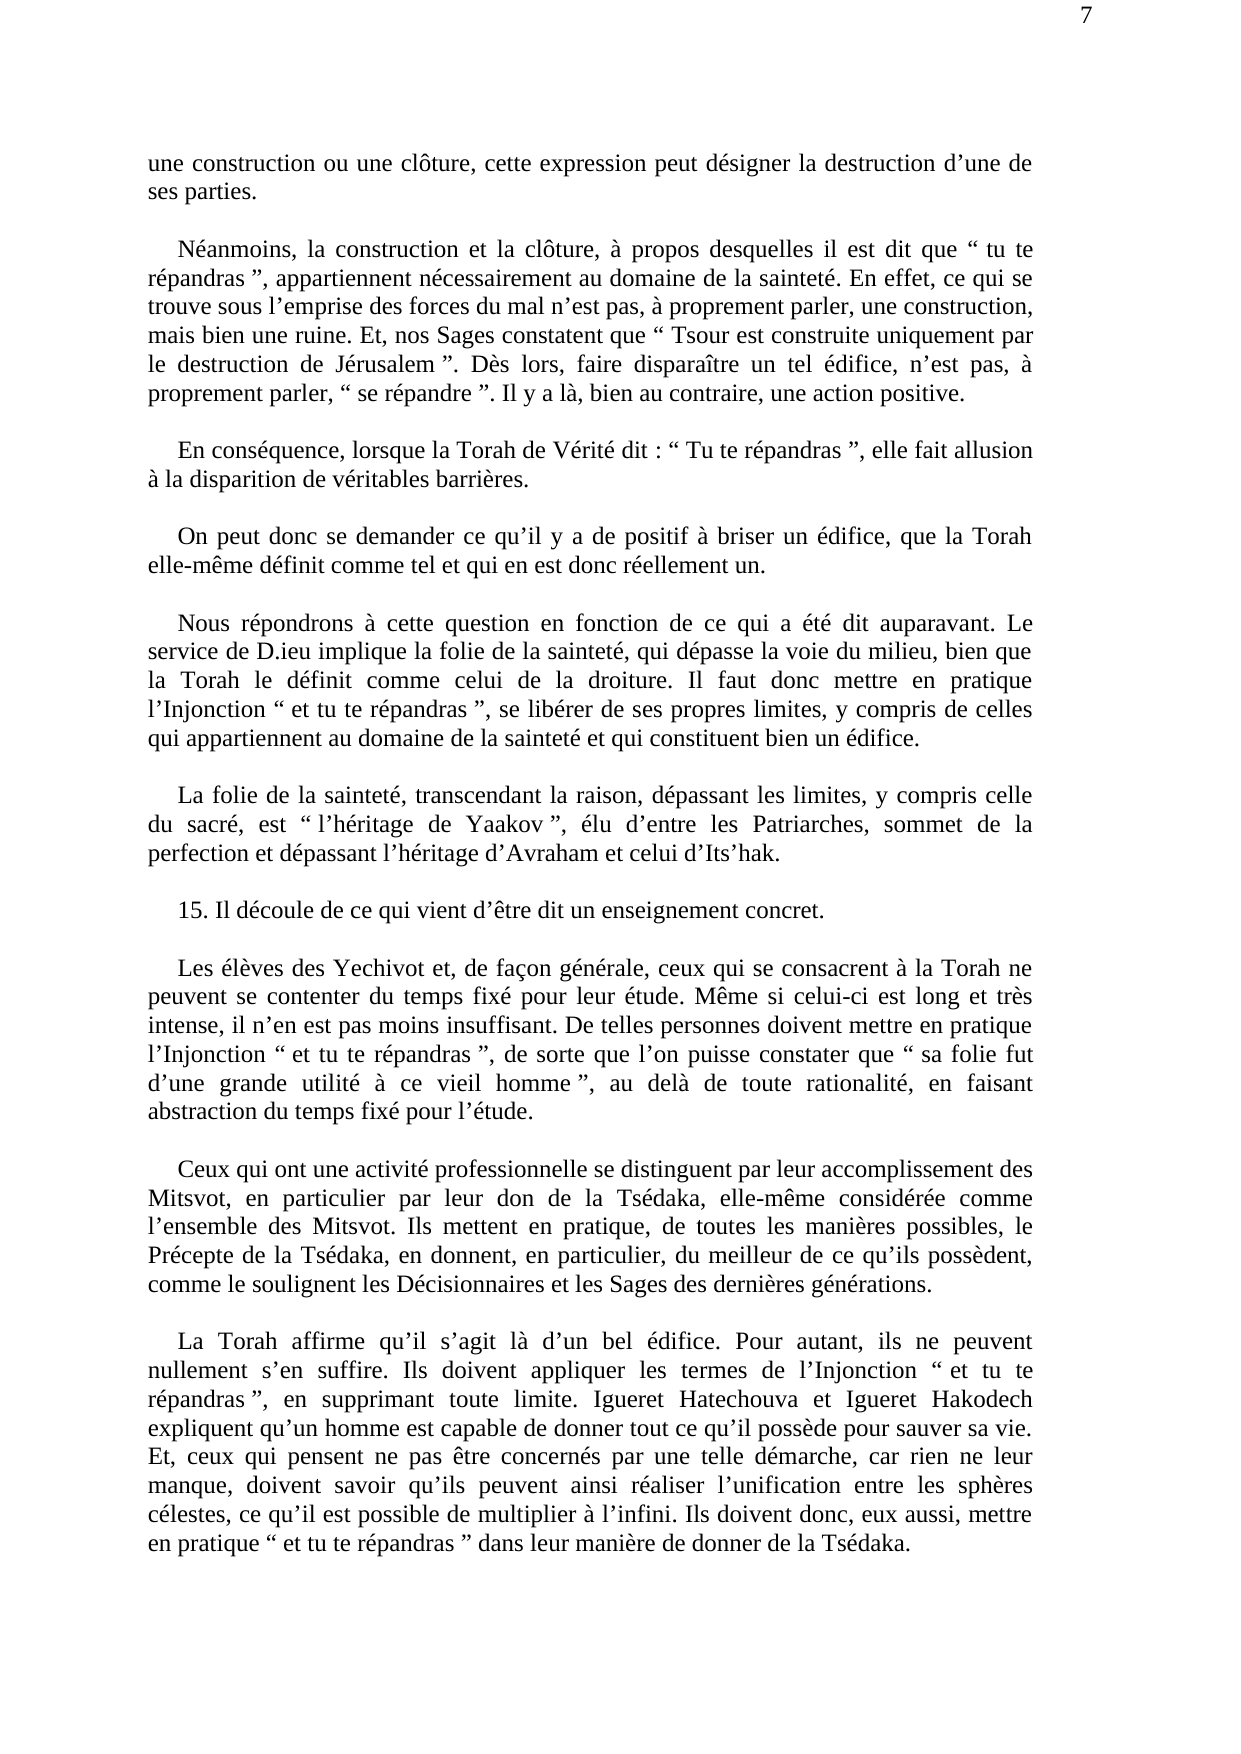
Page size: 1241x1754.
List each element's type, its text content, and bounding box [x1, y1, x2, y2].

text 15. Il découle de ce qui vient d’être dit un enseignement concret. [148, 895, 1033, 924]
text Les élèves des Yechivot et, de façon générale, ceux qui se consacrent à la Torah ne peuvent se contenter du temps fixé pour leur étude. Même si celui-ci est long et très intense, il n’en est pas moins insuffisant. De telles personnes doivent mettre en pratique l’Injonction “ et tu te répandras ”, de sorte que l’on puisse constater que “ sa folie fut d’une grande utilité à ce vieil homme ”, au delà de toute rationalité, en faisant abstraction du temps fixé pour l’étude. [148, 953, 1033, 1125]
text On peut donc se demander ce qu’il y a de positif à briser un édifice, que la Torah elle-même définit comme tel et qui en est donc réellement un. [148, 521, 1033, 579]
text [148, 148, 1033, 205]
text La folie de la sainteté, transcendant la raison, dépassant les limites, y compris celle du sacré, est “ l’héritage de Yaakov ”, élu d’entre les Patriarches, sommet de la perfection et dépassant l’héritage d’Avraham et celui d’Its’hak. [148, 780, 1033, 866]
text Nous répondrons à cette question en fonction de ce qui a été dit auparavant. Le service de D.ieu implique la folie de la sainteté, qui dépasse la voie du milieu, bien que la Torah le définit comme celui de la droiture. Il faut donc mettre en pratique l’Injonction “ et tu te répandras ”, se libérer de ses propres limites, y compris de celles qui appartiennent au domaine de la sainteté et qui constituent bien un édifice. [148, 608, 1033, 751]
text Néanmoins, la construction et la clôture, à propos desquelles il est dit que “ tu te répandras ”, appartiennent nécessairement au domaine de la sainteté. En effet, ce qui se trouve sous l’emprise des forces du mal n’est pas, à proprement parler, une construction, mais bien une ruine. Et, nos Sages constatent que “ Tsour est construite uniquement par le destruction de Jérusalem ”. Dès lors, faire disparaître un tel édifice, n’est pas, à proprement parler, “ se répandre ”. Il y a là, bien au contraire, une action positive. [148, 234, 1033, 406]
text Ceux qui ont une activité professionnelle se distinguent par leur accomplissement des Mitsvot, en particulier par leur don de la Tsédaka, elle-même considérée comme l’ensemble des Mitsvot. Ils mettent en pratique, de toutes les manières possibles, le Précepte de la Tsédaka, en donnent, en particulier, du meilleur de ce qu’ils possèdent, comme le soulignent les Décisionnaires et les Sages des dernières générations. [148, 1154, 1033, 1298]
text La Torah affirme qu’il s’agit là d’un bel édifice. Pour autant, ils ne peuvent nullement s’en suffire. Ils doivent appliquer les termes de l’Injonction “ et tu te répandras ”, en supprimant toute limite. Igueret Hatechouva et Igueret Hakodech expliquent qu’un homme est capable de donner tout ce qu’il possède pour sauver sa vie. Et, ceux qui pensent ne pas être concernés par une telle démarche, car rien ne leur manque, doivent savoir qu’ils peuvent ainsi réaliser l’unification entre les sphères célestes, ce qu’il est possible de multiplier à l’infini. Ils doivent donc, eux aussi, mettre en pratique “ et tu te répandras ” dans leur manière de donner de la Tsédaka. [148, 1326, 1033, 1556]
text En conséquence, lorsque la Torah de Vérité dit : “ Tu te répandras ”, elle fait allusion à la disparition de véritables barrières. [148, 435, 1033, 493]
